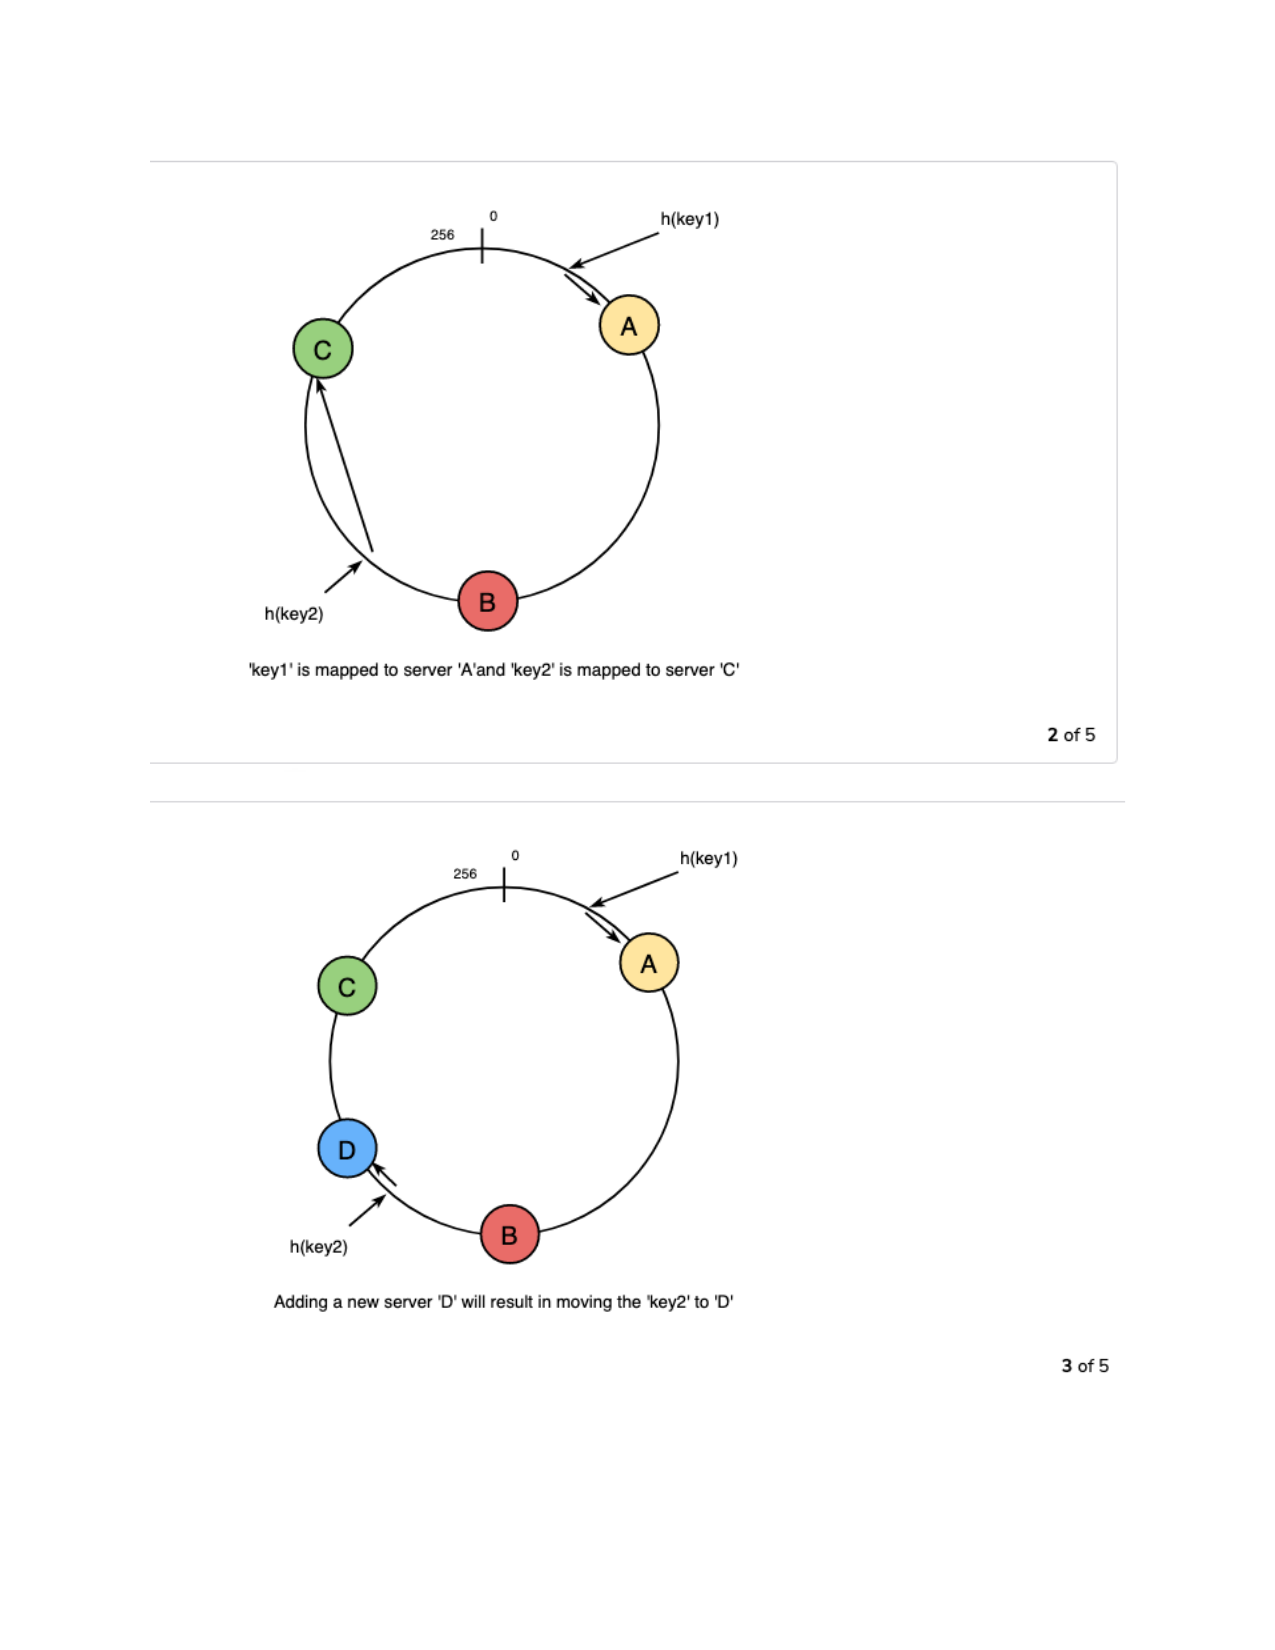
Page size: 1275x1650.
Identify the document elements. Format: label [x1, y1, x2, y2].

picture [150, 150, 1125, 772]
picture [150, 796, 1125, 1388]
